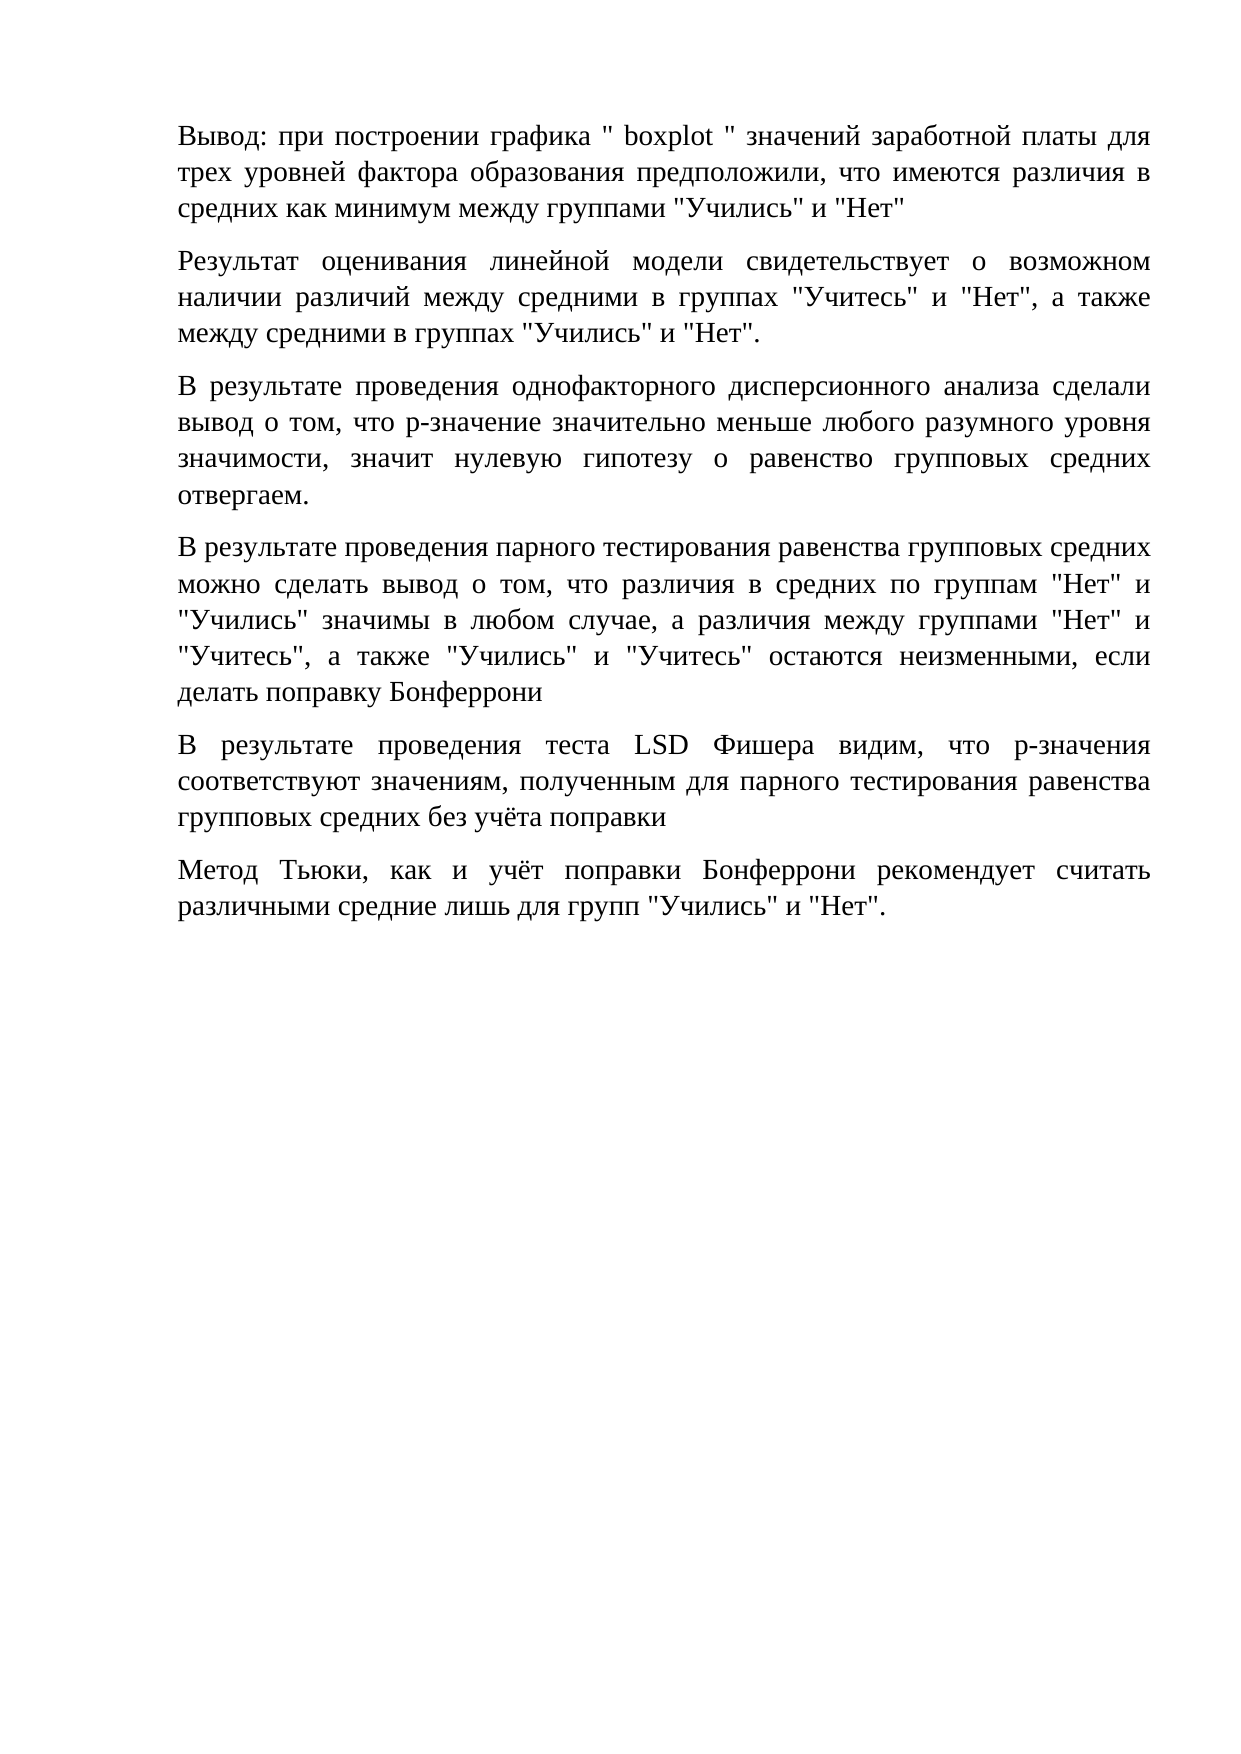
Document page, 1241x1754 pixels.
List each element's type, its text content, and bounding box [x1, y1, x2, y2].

text Вывод: при построении графика " boxplot " значений заработной платы для трех уровней фактора образования предположили, что имеются различия в средних как минимум между группами "Учились" и "Нет" [177, 118, 1152, 224]
text Метод Тьюки, как и учёт поправки Бонферрони рекомендует считать различными средние лишь для групп "Учились" и "Нет". [177, 852, 1152, 922]
text В результате проведения теста LSD Фишера видим, что р-значения соответствуют значениям, полученным для парного тестирования равенства групповых средних без учёта поправки [177, 727, 1152, 833]
text В результате проведения парного тестирования равенства групповых средних можно сделать вывод о том, что различия в средних по группам "Нет" и "Учились" значимы в любом случае, а различия между группами "Нет" и "Учитесь", а также "Учились" и "Учитесь" остаются неизменными, если делать поправку Бонферрони [177, 529, 1152, 708]
text В результате проведения однофакторного дисперсионного анализа сделали вывод о том, что p-значение значительно меньше любого разумного уровня значимости, значит нулевую гипотезу о равенство групповых средних отвергаем. [177, 368, 1152, 510]
text Результат оценивания линейной модели свидетельствует о возможном наличии различий между средними в группах "Учитесь" и "Нет", а также между средними в группах "Учились" и "Нет". [177, 243, 1152, 349]
